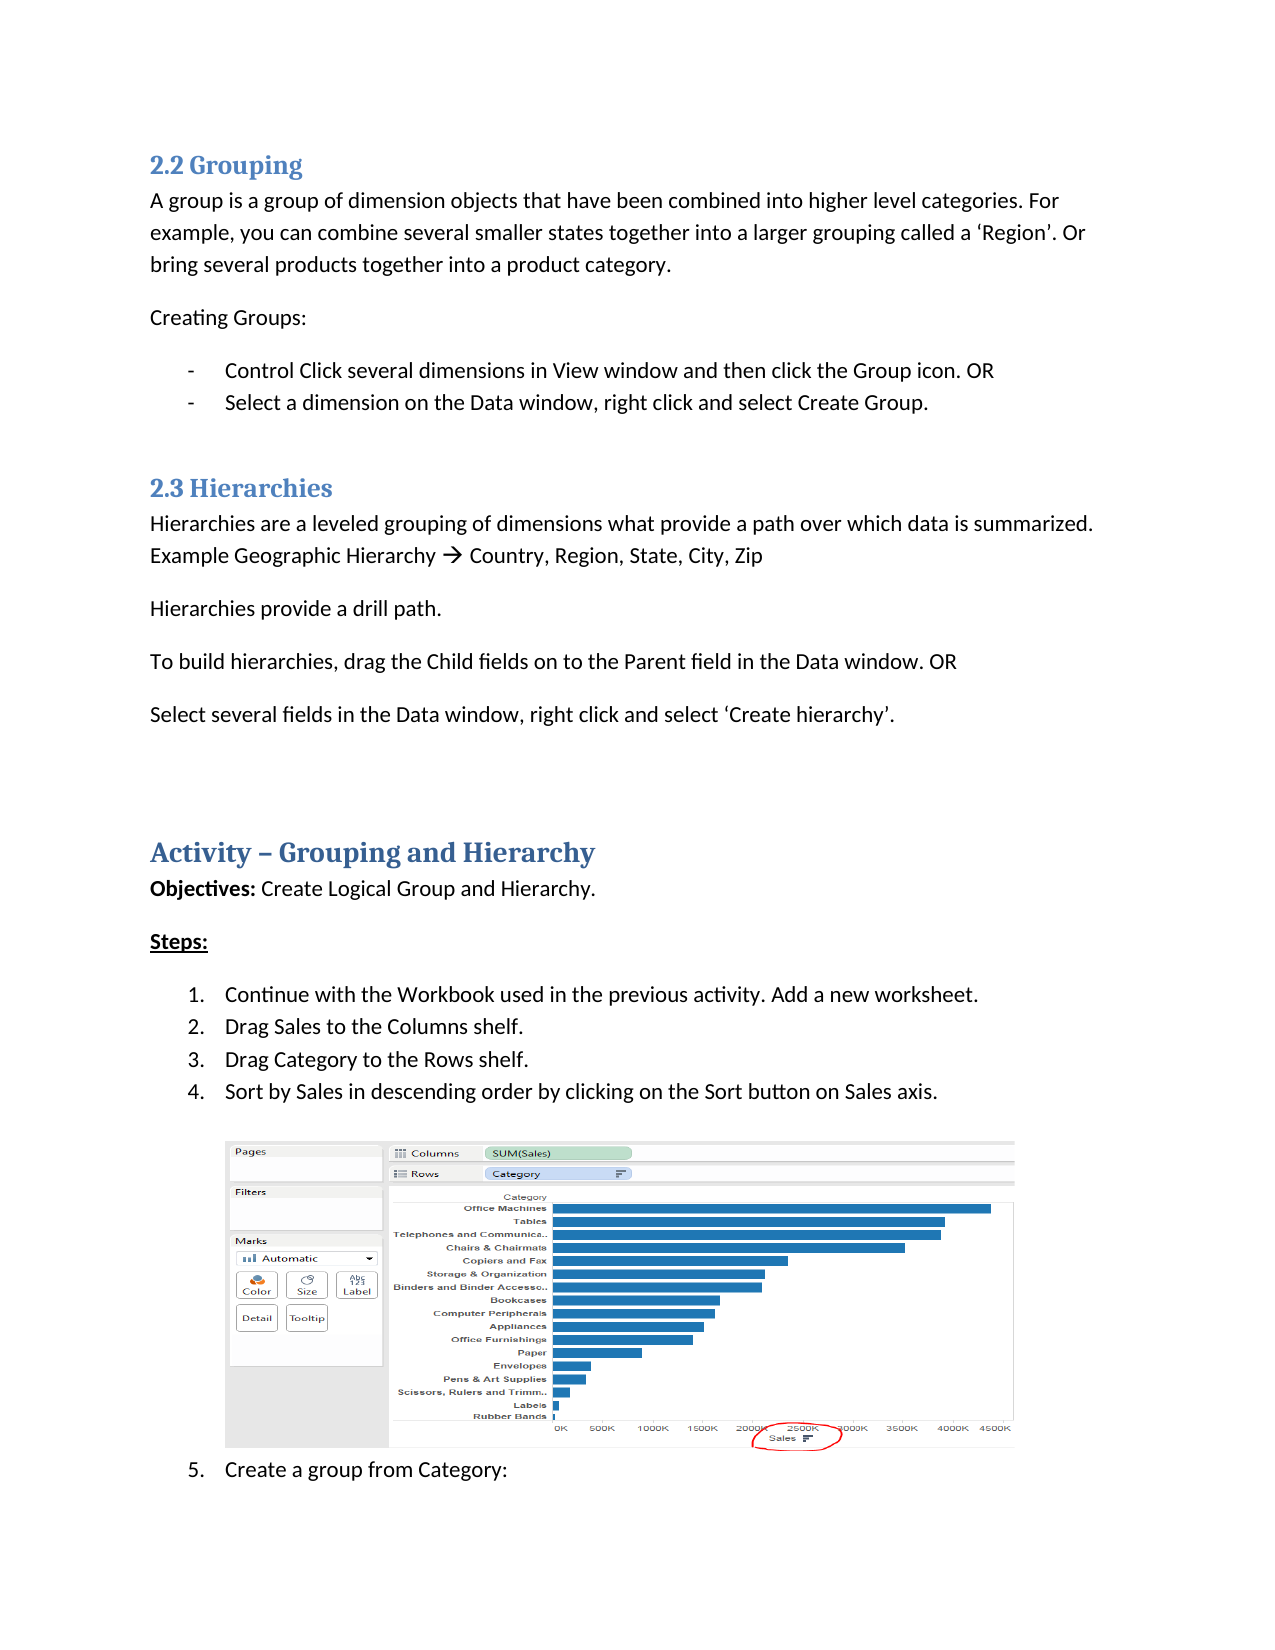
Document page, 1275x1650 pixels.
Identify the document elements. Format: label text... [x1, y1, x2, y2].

subtitle 2.2 Grouping [150, 150, 1125, 181]
text Objectives: Create Logical Group and Hierarchy. [150, 874, 1125, 902]
list Drag Sales to the Columns shelf. [187, 1012, 1125, 1041]
text Creating Groups: [150, 303, 1125, 331]
subtitle 2.3 Hierarchies [150, 473, 1125, 505]
list Drag Category to the Rows shelf. [187, 1045, 1125, 1073]
text Hierarchies provide a drill path. [150, 594, 1125, 622]
picture [225, 1141, 1015, 1451]
list Select a dimension on the Data window, right click and select Create Group. [187, 388, 1125, 448]
text Steps: [150, 927, 1125, 955]
text To build hierarchies, drag the Child fields on to the Parent field in the Data window. OR [150, 647, 1125, 676]
text Hierarchies are a leveled grouping of dimensions what provide a path over which data is summarized. Example Geographic Hierarchy Country, Region, State, City, Zip [150, 509, 1125, 569]
list Continue with the Workbook used in the previous activity. Add a new worksheet. [187, 980, 1125, 1008]
list Create a group from Category: [187, 1455, 1125, 1483]
subtitle Activity – Grouping and Hierarchy [150, 836, 1125, 869]
text Select several fields in the Data window, right click and select ‘Create hierarchy’. [150, 701, 1125, 728]
text A group is a group of dimension objects that have been combined into higher level categories. For example, you can combine several smaller states together into a larger grouping called a ‘Region’. Or bring several products together into a product category. [150, 186, 1125, 278]
list Control Click several dimensions in View window and then click the Group icon. OR [187, 356, 1125, 384]
